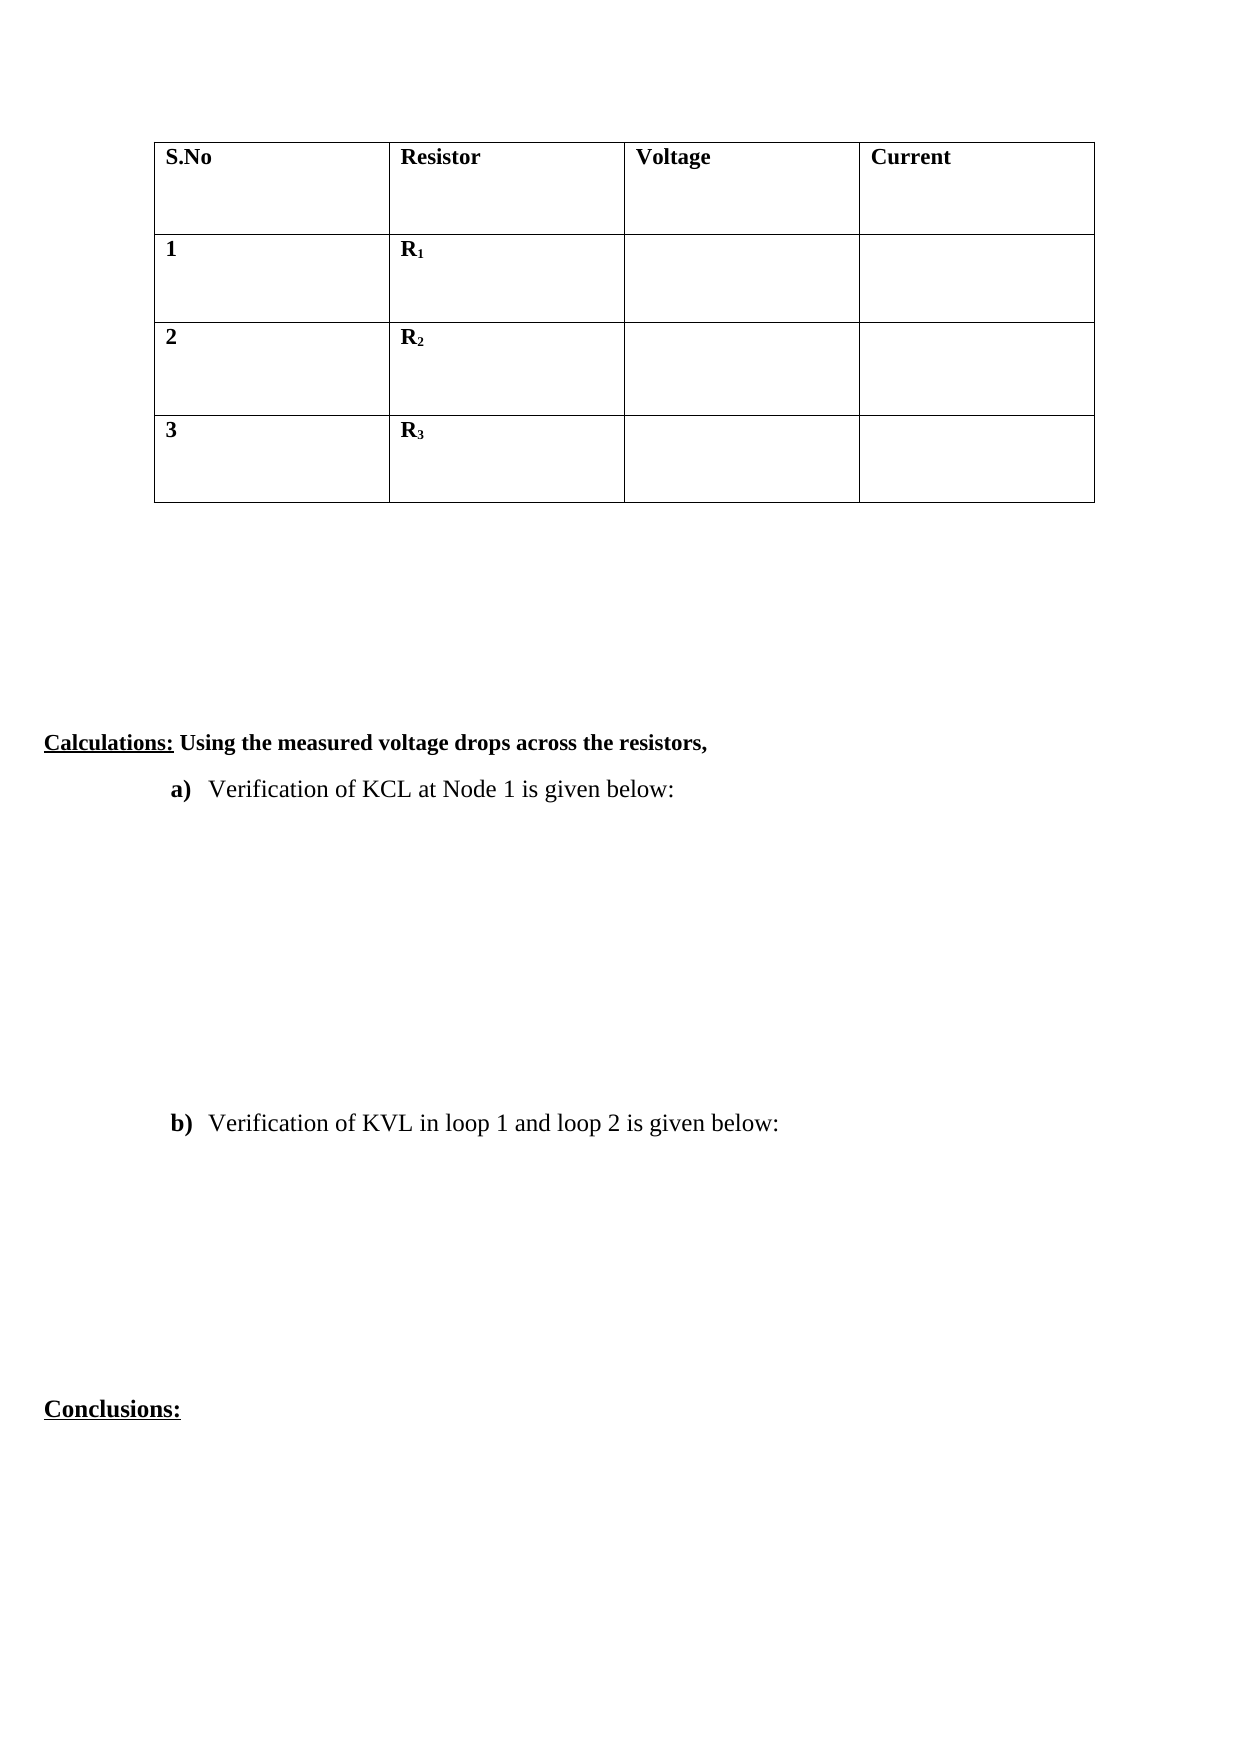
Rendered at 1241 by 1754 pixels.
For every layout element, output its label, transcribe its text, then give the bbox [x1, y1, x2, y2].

table_cell 3 [155, 416, 389, 502]
text Conclusions: [44, 1394, 1205, 1423]
table_cell [860, 235, 1094, 322]
table_cell R1 [390, 235, 624, 322]
table_header S.No [155, 143, 389, 234]
table_cell 1 [155, 235, 389, 322]
table_cell [625, 323, 859, 414]
table_cell [625, 416, 859, 502]
table_cell [625, 235, 859, 322]
table_cell R3 [390, 416, 624, 502]
table_header Current [860, 143, 1094, 234]
text Calculations: Using the measured voltage drops across the resistors, [44, 729, 1205, 755]
table_cell R2 [390, 323, 624, 414]
table_cell [860, 416, 1094, 502]
table_header Voltage [625, 143, 859, 234]
list Verification of KVL in loop 1 and loop 2 is given below: [170, 1108, 1205, 1136]
table_header Resistor [390, 143, 624, 234]
table_cell [860, 323, 1094, 414]
list Verification of KCL at Node 1 is given below: [170, 774, 1205, 802]
table_cell 2 [155, 323, 389, 414]
